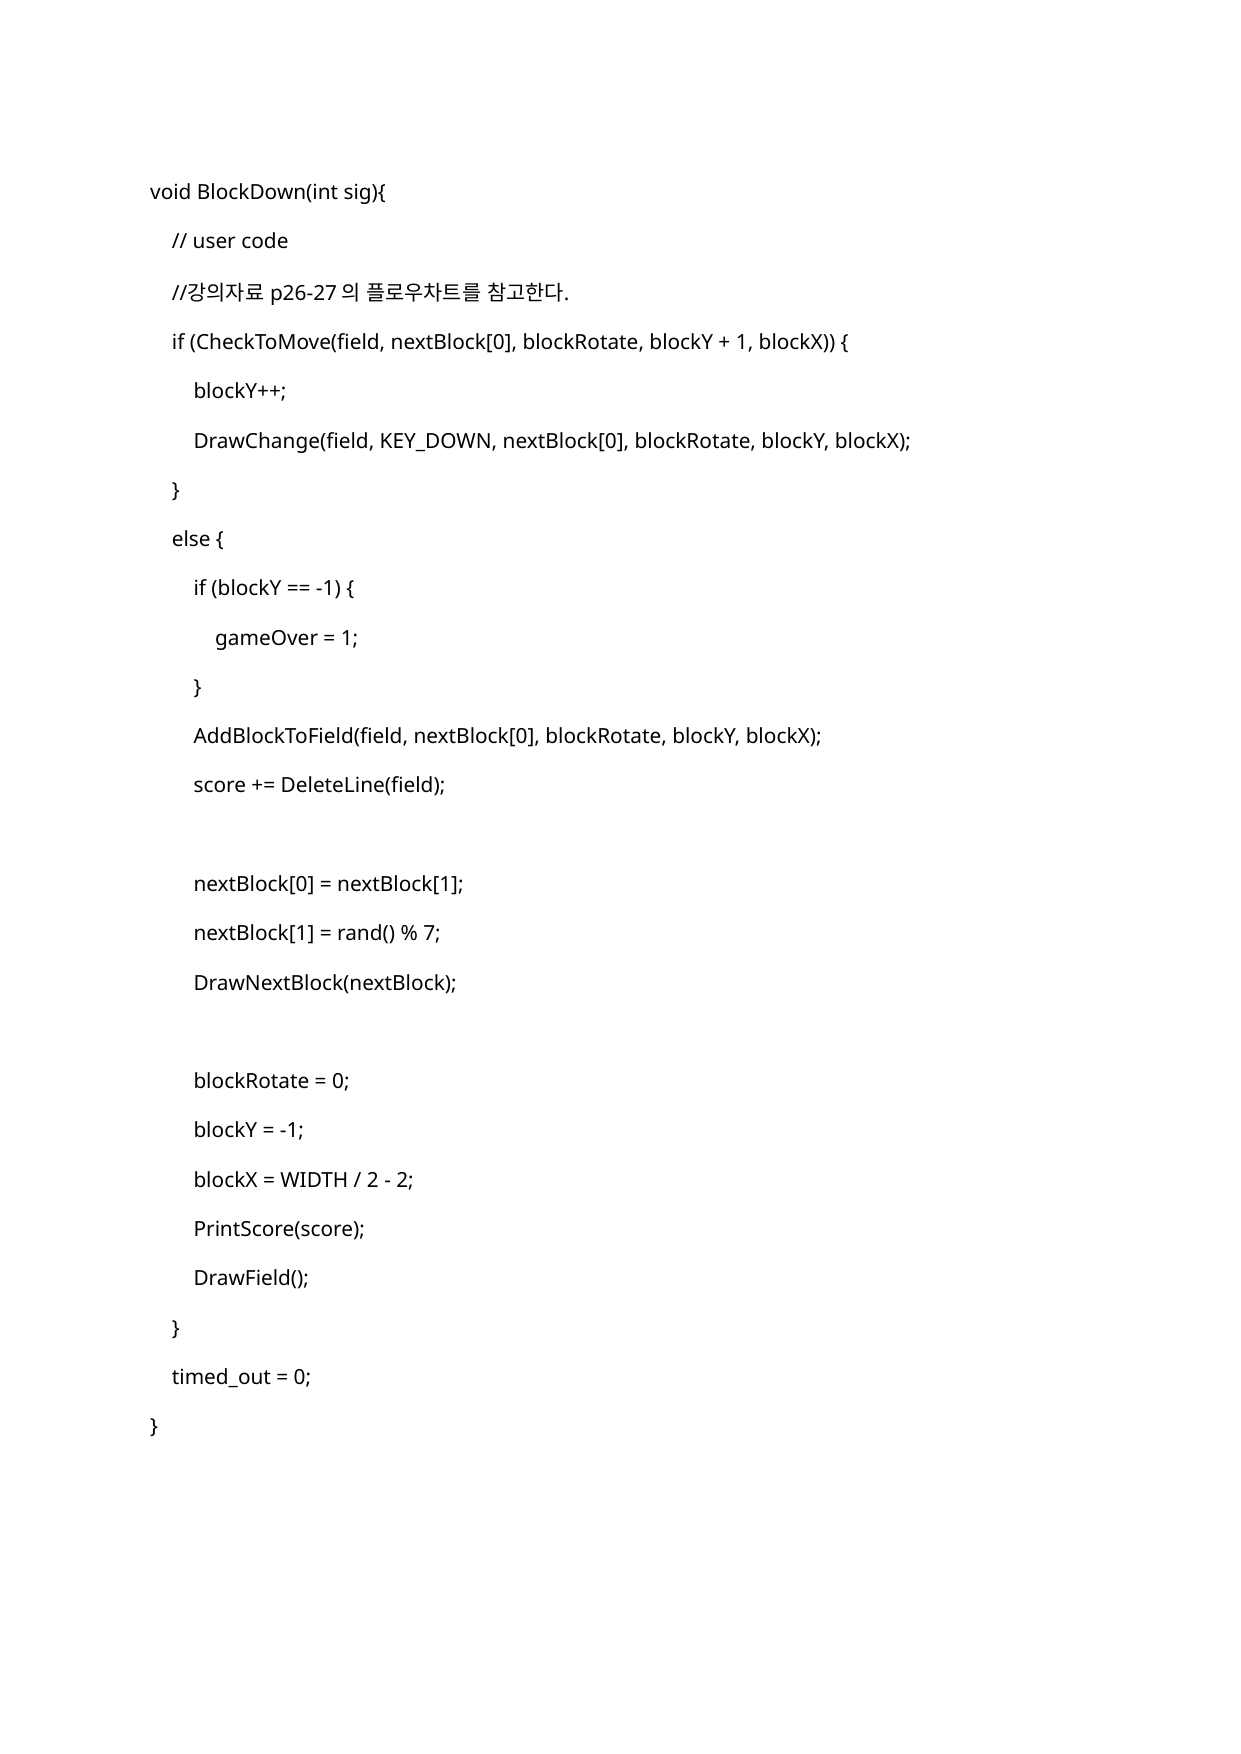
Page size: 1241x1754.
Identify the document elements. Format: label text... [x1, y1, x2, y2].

text } [150, 475, 1090, 503]
text else { [150, 524, 1090, 553]
text } [150, 1313, 1090, 1341]
text } [150, 1411, 1090, 1439]
text blockY = -1; [150, 1116, 1090, 1144]
text } [150, 672, 1090, 701]
text gameOver = 1; [150, 623, 1090, 651]
text DrawField(); [150, 1263, 1090, 1292]
text blockRotate = 0; [150, 1066, 1090, 1095]
text if (blockY == -1) { [150, 573, 1090, 602]
text timed_out = 0; [150, 1362, 1090, 1390]
text score += DeleteLine(field); [150, 771, 1090, 799]
text // user code [150, 226, 1090, 255]
text AddBlockToField(field, nextBlock[0], blockRotate, blockY, blockX); [150, 721, 1090, 750]
text PrintScore(score); [150, 1214, 1090, 1242]
text nextBlock[0] = nextBlock[1]; [150, 869, 1090, 898]
text //강의자료 p26-27의 플로우차트를 참고한다. [150, 276, 1090, 306]
text DrawChange(field, KEY_DOWN, nextBlock[0], blockRotate, blockY, blockX); [150, 426, 1090, 454]
text if (CheckToMove(field, nextBlock[0], blockRotate, blockY + 1, blockX)) { [150, 327, 1090, 356]
text DrawNextBlock(nextBlock); [150, 968, 1090, 996]
text void BlockDown(int sig){ [150, 177, 1090, 206]
text blockY++; [150, 376, 1090, 405]
text blockX = WIDTH / 2 - 2; [150, 1165, 1090, 1193]
text nextBlock[1] = rand() % 7; [150, 918, 1090, 947]
